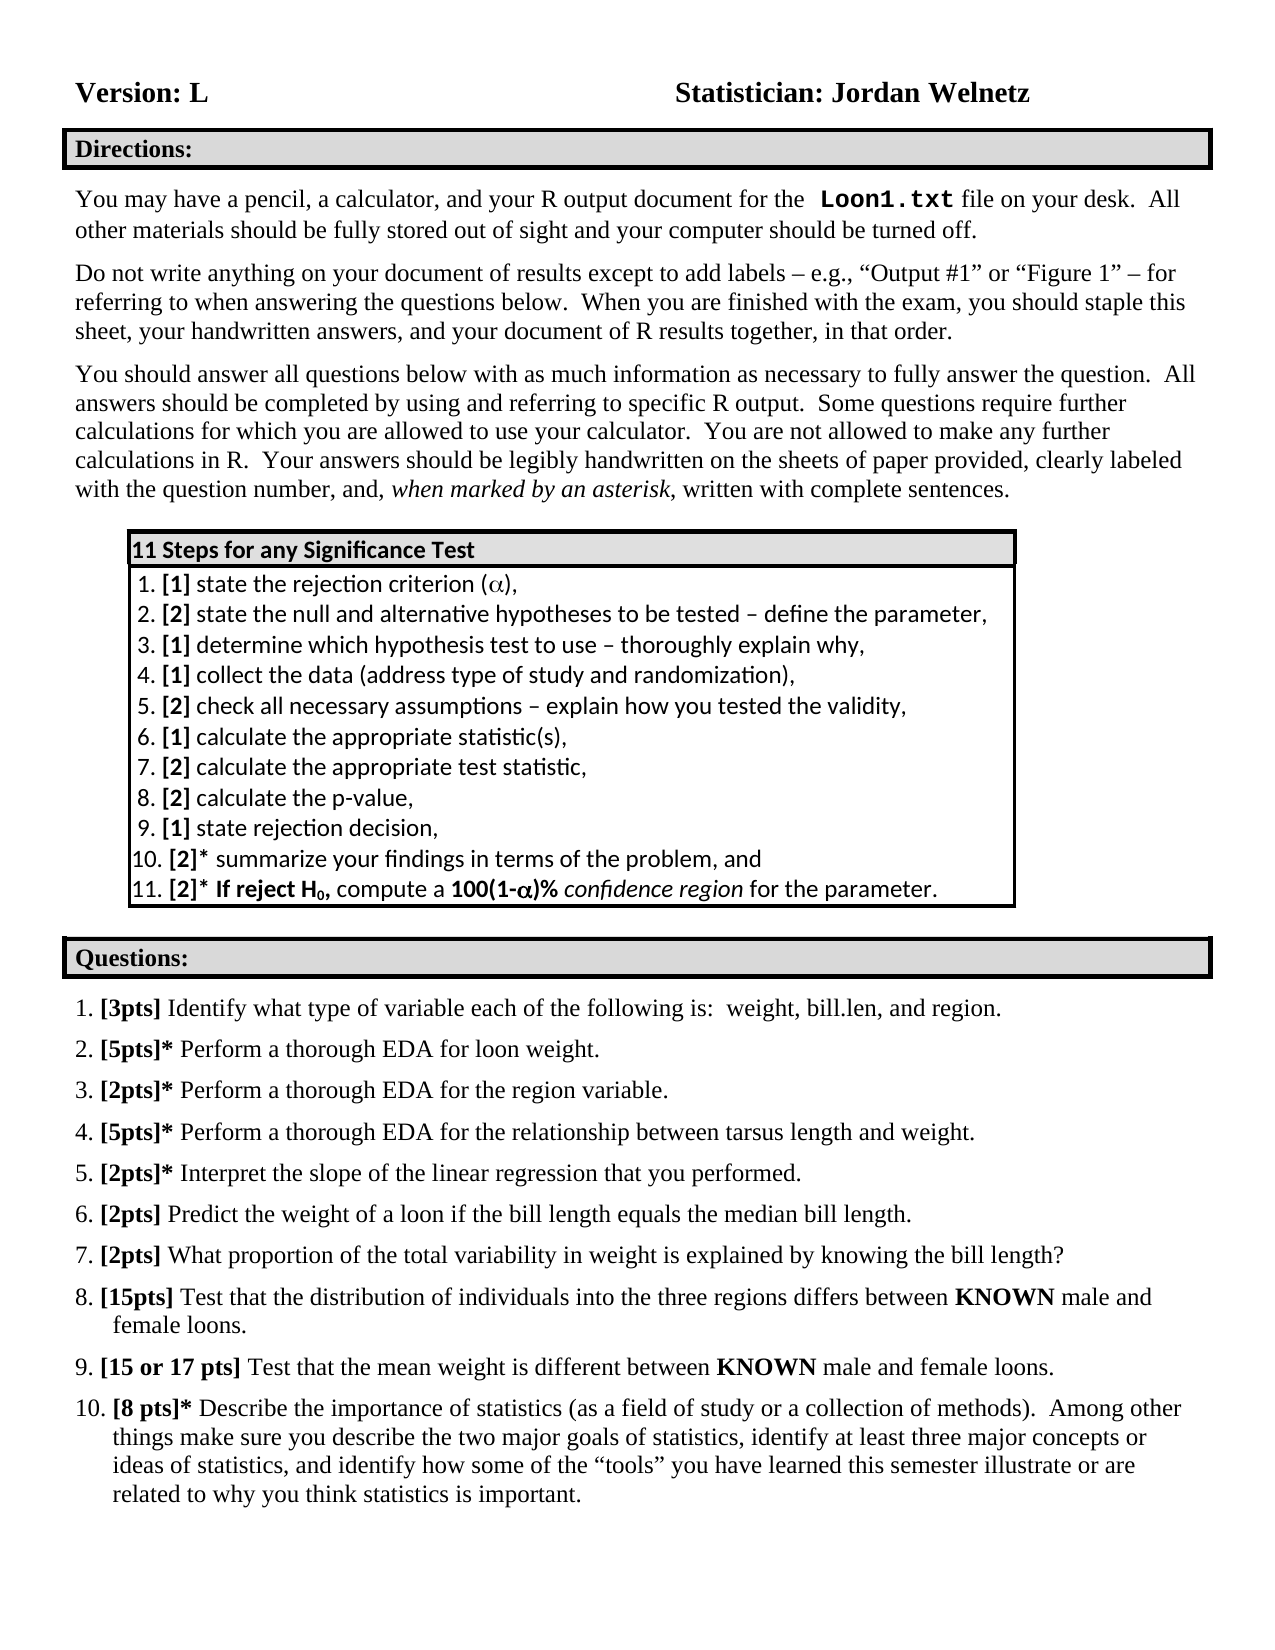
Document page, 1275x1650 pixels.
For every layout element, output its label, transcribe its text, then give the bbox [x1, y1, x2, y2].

text 6. [2pts] Predict the weight of a loon if the bill length equals the median bill length. [75, 1199, 1200, 1228]
text 5. [2] check all necessary assumptions – explain how you tested the validity, [131, 686, 1013, 717]
text 7. [2] calculate the appropriate test statistic, [131, 747, 1013, 778]
text Version: L Statistician: Jordan Welnetz [75, 75, 1200, 108]
text 11. [2]* If reject H0, compute a 100(1-)% confidence region for the parameter. [131, 869, 1013, 904]
text 8. [15pts] Test that the distribution of individuals into the three regions differs between KNOWN male and female loons. [75, 1282, 1200, 1339]
text 4. [1] collect the data (address type of study and randomization), [131, 656, 1013, 686]
text 3. [1] determine which hypothesis test to use – thoroughly explain why, [131, 625, 1013, 656]
subtitle 11 Steps for any Significance Test [131, 534, 1013, 564]
text 3. [2pts]* Perform a thorough EDA for the region variable. [75, 1076, 1200, 1104]
text 6. [1] calculate the appropriate statistic(s), [131, 717, 1013, 747]
text 2. [2] state the null and alternative hypotheses to be tested – define the parameter, [131, 595, 1013, 625]
text 8. [2] calculate the p-value, [131, 778, 1013, 808]
text 5. [2pts]* Interpret the slope of the linear regression that you performed. [75, 1158, 1200, 1187]
text 2. [5pts]* Perform a thorough EDA for loon weight. [75, 1034, 1200, 1063]
text 4. [5pts]* Perform a thorough EDA for the relationship between tarsus length and weight. [75, 1117, 1200, 1146]
text Do not write anything on your document of results except to add labels – e.g., “Output #1” or “Figure 1” – for referring to when answering the questions below. When you are finished with the exam, you should staple this sheet, your handwritten answers, and your document of R results together, in that order. [75, 258, 1200, 344]
text 9. [1] state rejection decision, [131, 808, 1013, 839]
text You should answer all questions below with as much information as necessary to fully answer the question. All answers should be completed by using and referring to specific R output. Some questions require further calculations for which you are allowed to use your calculator. You are not allowed to make any further calculations in R. Your answers should be legibly handwritten on the sheets of paper provided, clearly labeled with the question number, and, when marked by an asterisk, written with complete sentences. [75, 359, 1200, 503]
text Directions: [67, 132, 1208, 165]
text 1. [3pts] Identify what type of variable each of the following is: weight, bill.len, and region. [75, 993, 1200, 1022]
text 10. [8 pts]* Describe the importance of statistics (as a field of study or a collection of methods). Among other things make sure you describe the two major goals of statistics, identify at least three major concepts or ideas of statistics, and identify how some of the “tools” you have learned this semester illustrate or are related to why you think statistics is important. [75, 1393, 1200, 1508]
text 9. [15 or 17 pts] Test that the mean weight is different between KNOWN male and female loons. [75, 1352, 1200, 1381]
text 10. [2]* summarize your findings in terms of the problem, and [131, 839, 1013, 869]
text You may have a pencil, a calculator, and your R output document for the Loon1.txt file on your desk. All other materials should be fully stored out of sight and your computer should be turned off. [75, 184, 1200, 244]
text 1. [1] state the rejection criterion (), [131, 568, 1013, 595]
text Questions: [67, 941, 1208, 974]
text 7. [2pts] What proportion of the total variability in weight is explained by knowing the bill length? [75, 1241, 1200, 1269]
